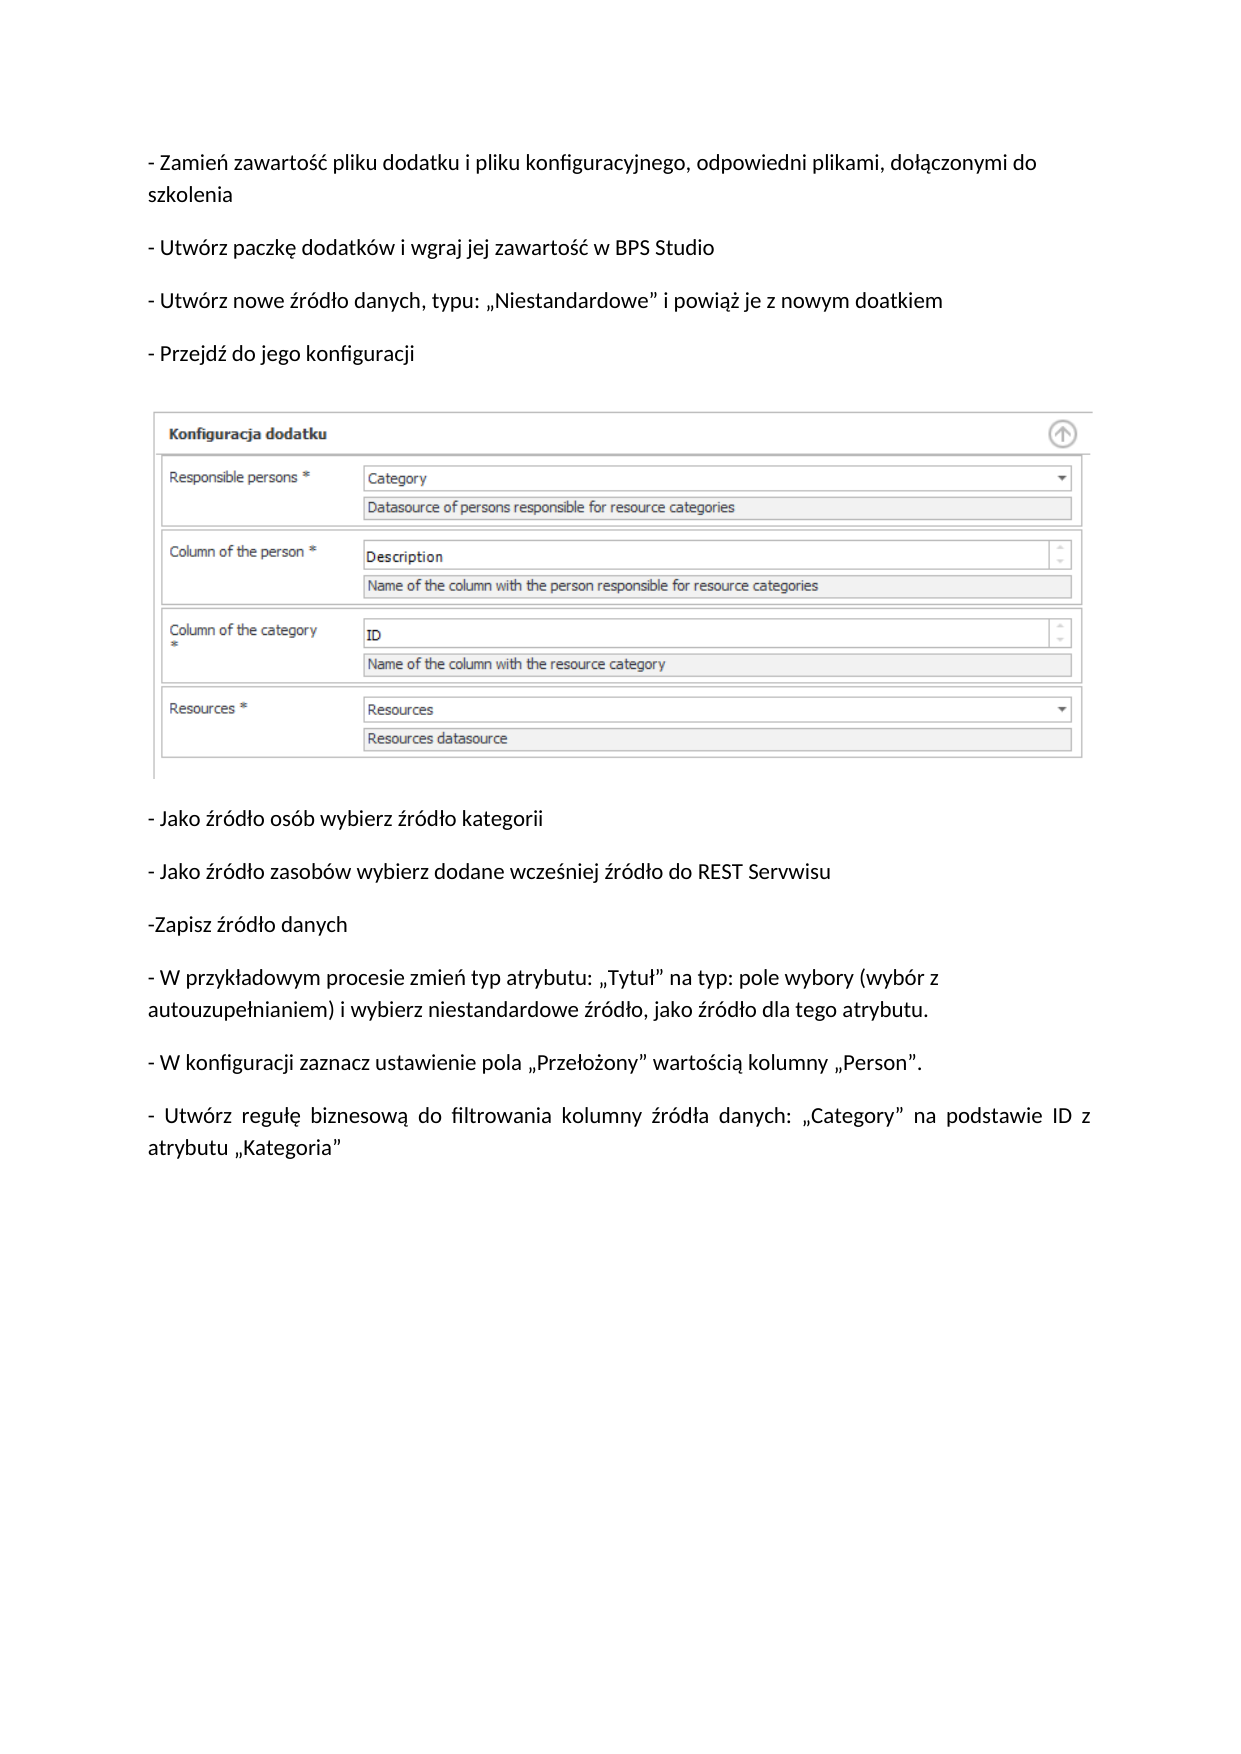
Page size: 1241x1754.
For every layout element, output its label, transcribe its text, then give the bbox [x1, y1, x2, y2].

text - Jako źródło zasobów wybierz dodane wcześniej źródło do REST Servwisu [148, 857, 1093, 885]
text - Utwórz regułę biznesową do filtrowania kolumny źródła danych: „Category” na podstawie ID z atrybutu „Kategoria” [148, 1101, 1093, 1161]
text - Utwórz nowe źródło danych, typu: „Niestandardowe” i powiąż je z nowym doatkiem [148, 286, 1093, 314]
text - Zamień zawartość pliku dodatku i pliku konfiguracyjnego, odpowiedni plikami, dołączonymi do szkolenia [148, 148, 1093, 208]
text - Przejdź do jego konfiguracji [148, 339, 1093, 367]
text - Jako źródło osób wybierz źródło kategorii [148, 804, 1093, 832]
picture [147, 391, 1093, 779]
text -Zapisz źródło danych [148, 910, 1093, 938]
text - W przykładowym procesie zmień typ atrybutu: „Tytuł” na typ: pole wybory (wybór z autouzupełnianiem) i wybierz niestandardowe źródło, jako źródło dla tego atrybutu. [148, 963, 1093, 1023]
text - Utwórz paczkę dodatków i wgraj jej zawartość w BPS Studio [148, 233, 1093, 261]
text - W konfiguracji zaznacz ustawienie pola „Przełożony” wartością kolumny „Person”. [148, 1048, 1093, 1076]
